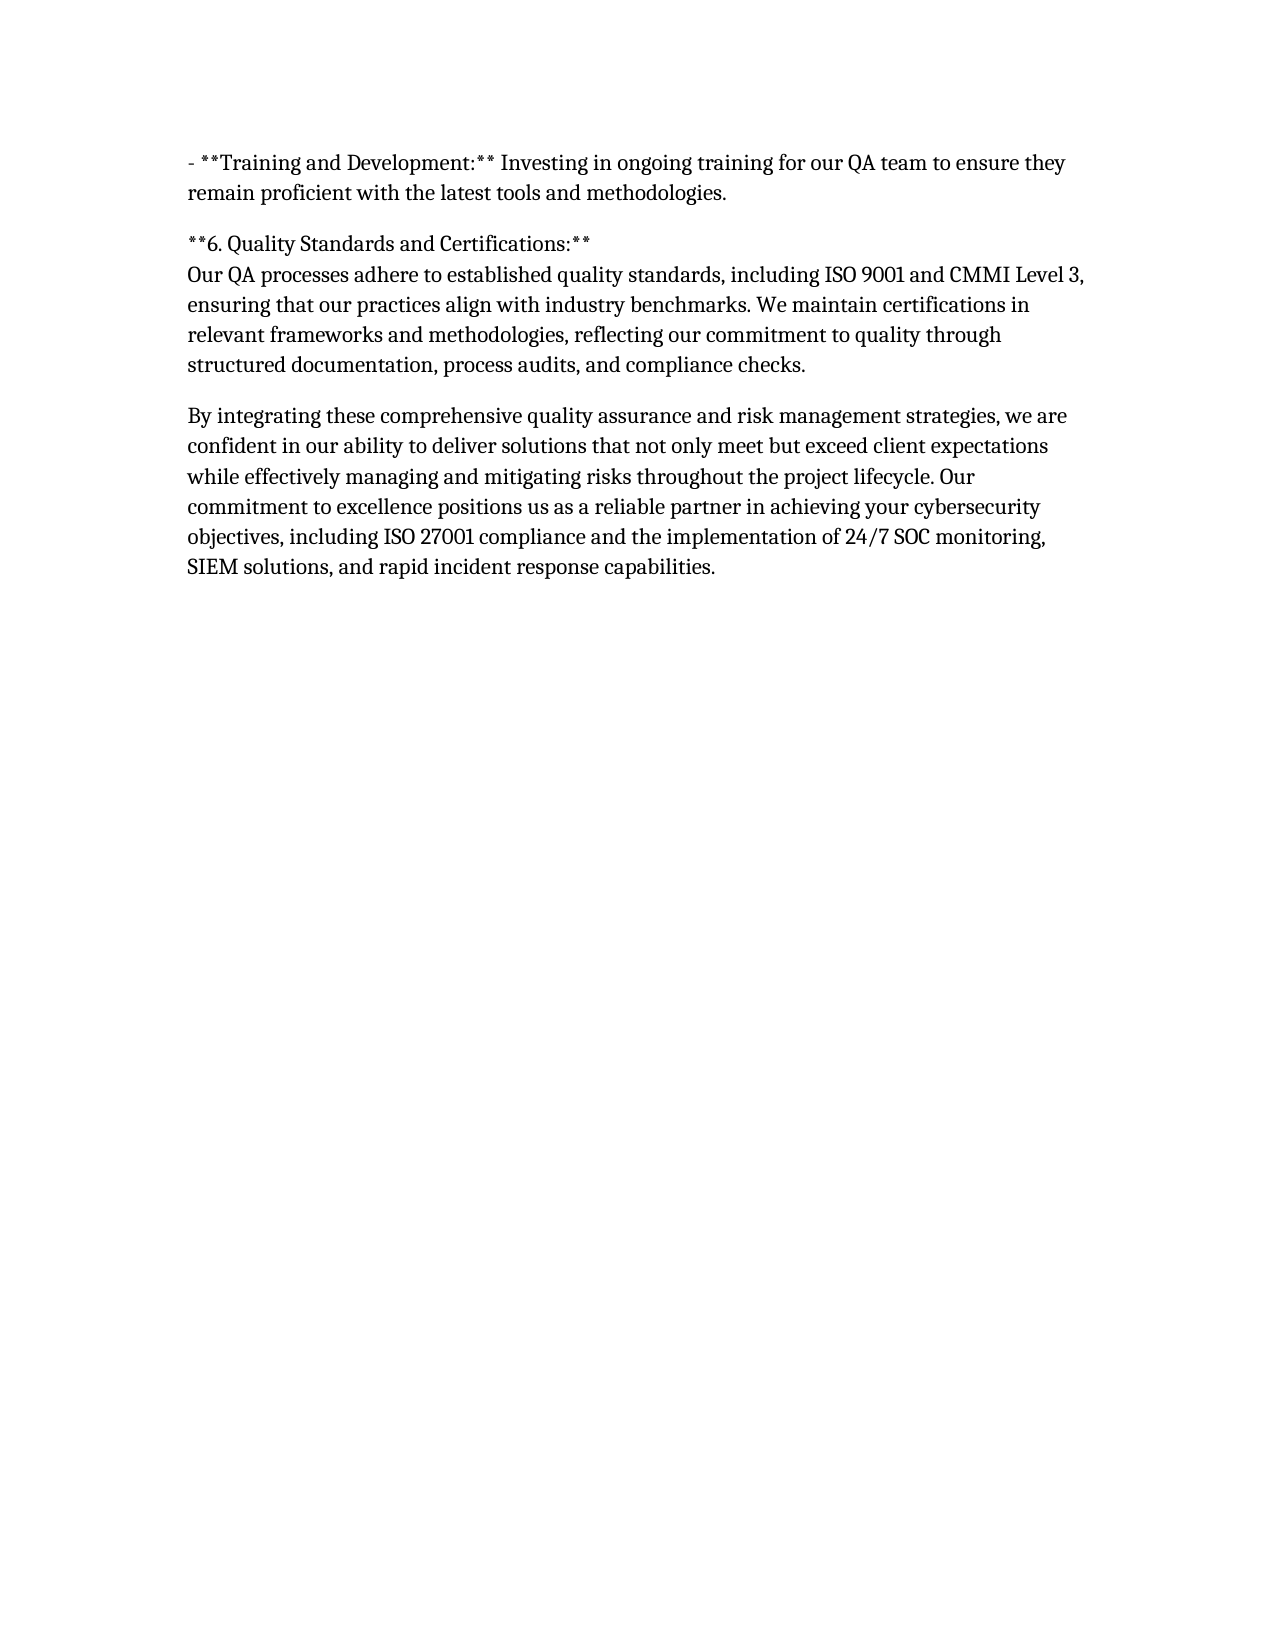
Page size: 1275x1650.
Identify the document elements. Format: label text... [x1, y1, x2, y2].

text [187, 150, 1087, 207]
text **6. Quality Standards and Certifications:** Our QA processes adhere to established quality standards, including ISO 9001 and CMMI Level 3, ensuring that our practices align with industry benchmarks. We maintain certifications in relevant frameworks and methodologies, reflecting our commitment to quality through structured documentation, process audits, and compliance checks. [187, 231, 1087, 378]
text By integrating these comprehensive quality assurance and risk management strategies, we are confident in our ability to deliver solutions that not only meet but exceed client expectations while effectively managing and mitigating risks throughout the project lifecycle. Our commitment to excellence positions us as a reliable partner in achieving your cybersecurity objectives, including ISO 27001 compliance and the implementation of 24/7 SOC monitoring, SIEM solutions, and rapid incident response capabilities. [187, 403, 1087, 581]
